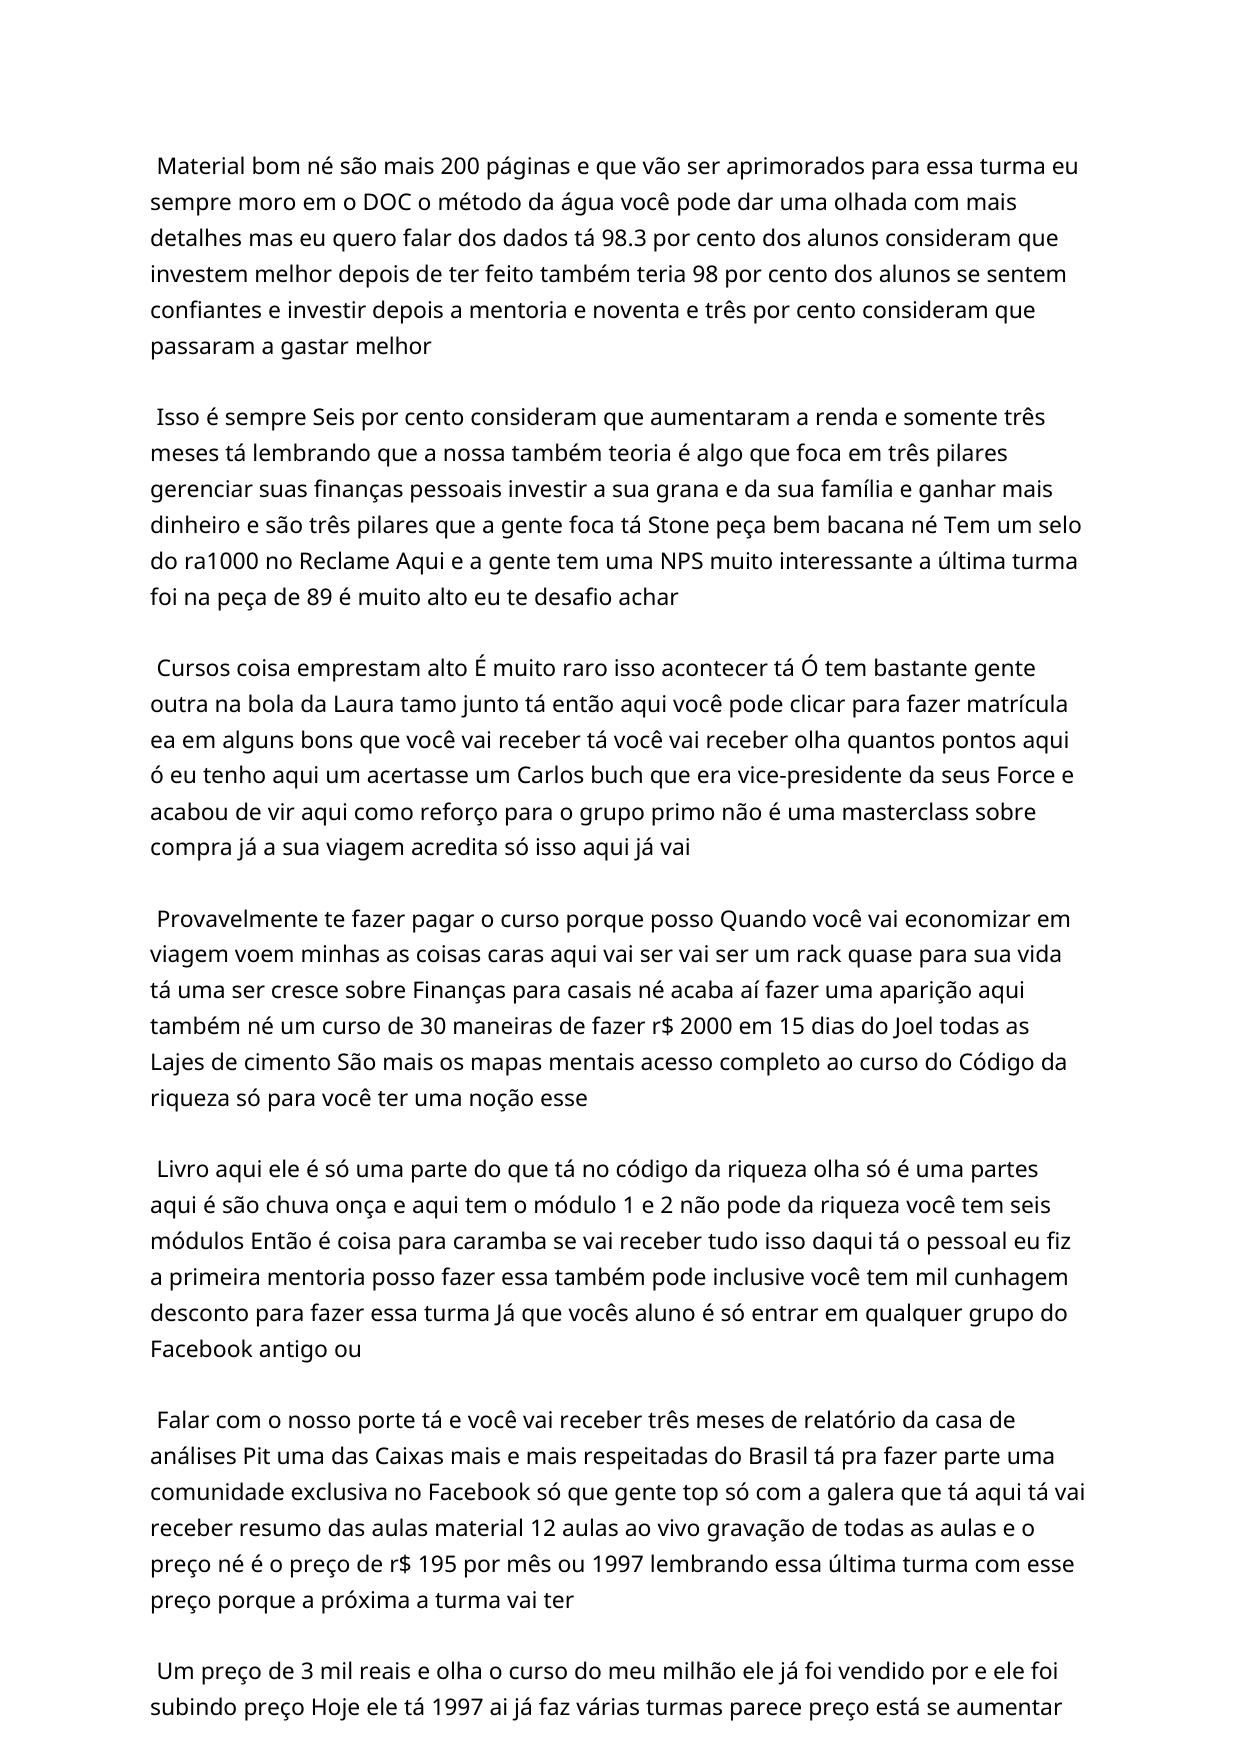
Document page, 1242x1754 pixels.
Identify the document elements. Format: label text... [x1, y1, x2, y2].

text Provavelmente te fazer pagar o curso porque posso Quando você vai economizar em viagem voem minhas as coisas caras aqui vai ser vai ser um rack quase para sua vida tá uma ser cresce sobre Finanças para casais né acaba aí fazer uma aparição aqui também né um curso de 30 maneiras de fazer r$ 2000 em 15 dias do Joel todas as Lajes de cimento São mais os mapas mentais acesso completo ao curso do Código da riqueza só para você ter uma noção esse [150, 902, 1083, 1113]
text Cursos coisa emprestam alto É muito raro isso acontecer tá Ó tem bastante gente outra na bola da Laura tamo junto tá então aqui você pode clicar para fazer matrícula ea em alguns bons que você vai receber tá você vai receber olha quantos pontos aqui ó eu tenho aqui um acertasse um Carlos buch que era vice-presidente da seus Force e acabou de vir aqui como reforço para o grupo primo não é uma masterclass sobre compra já a sua viagem acredita só isso aqui já vai [150, 652, 1088, 863]
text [150, 1655, 1083, 1722]
text Livro aqui ele é só uma parte do que tá no código da riqueza olha só é uma partes aqui é são chuva onça e aqui tem o módulo 1 e 2 não pode da riqueza você tem seis módulos Então é coisa para caramba se vai receber tudo isso daqui tá o pessoal eu fiz a primeira mentoria posso fazer essa também pode inclusive você tem mil cunhagem desconto para fazer essa turma Já que vocês aluno é só entrar em qualquer grupo do Facebook antigo ou [150, 1153, 1081, 1364]
text Material bom né são mais 200 páginas e que vão ser aprimorados para essa turma eu sempre moro em o DOC o método da água você pode dar uma olhada com mais detalhes mas eu quero falar dos dados tá 98.3 por cento dos alunos consideram que investem melhor depois de ter feito também teria 98 por cento dos alunos se sentem confiantes e investir depois a mentoria e noventa e três por cento consideram que passaram a gastar melhor [150, 150, 1081, 361]
text Isso é sempre Seis por cento consideram que aumentaram a renda e somente três meses tá lembrando que a nossa também teoria é algo que foca em três pilares gerenciar suas finanças pessoais investir a sua grana e da sua família e ganhar mais dinheiro e são três pilares que a gente foca tá Stone peça bem bacana né Tem um selo do ra1000 no Reclame Aqui e a gente tem uma NPS muito interessante a última turma foi na peça de 89 é muito alto eu te desafio achar [150, 401, 1089, 612]
text Falar com o nosso porte tá e você vai receber três meses de relatório da casa de análises Pit uma das Caixas mais e mais respeitadas do Brasil tá pra fazer parte uma comunidade exclusiva no Facebook só que gente top só com a galera que tá aqui tá vai receber resumo das aulas material 12 aulas ao vivo gravação de todas as aulas e o preço né é o preço de r$ 195 por mês ou 1997 lembrando essa última turma com esse preço porque a próxima a turma vai ter [150, 1404, 1089, 1615]
